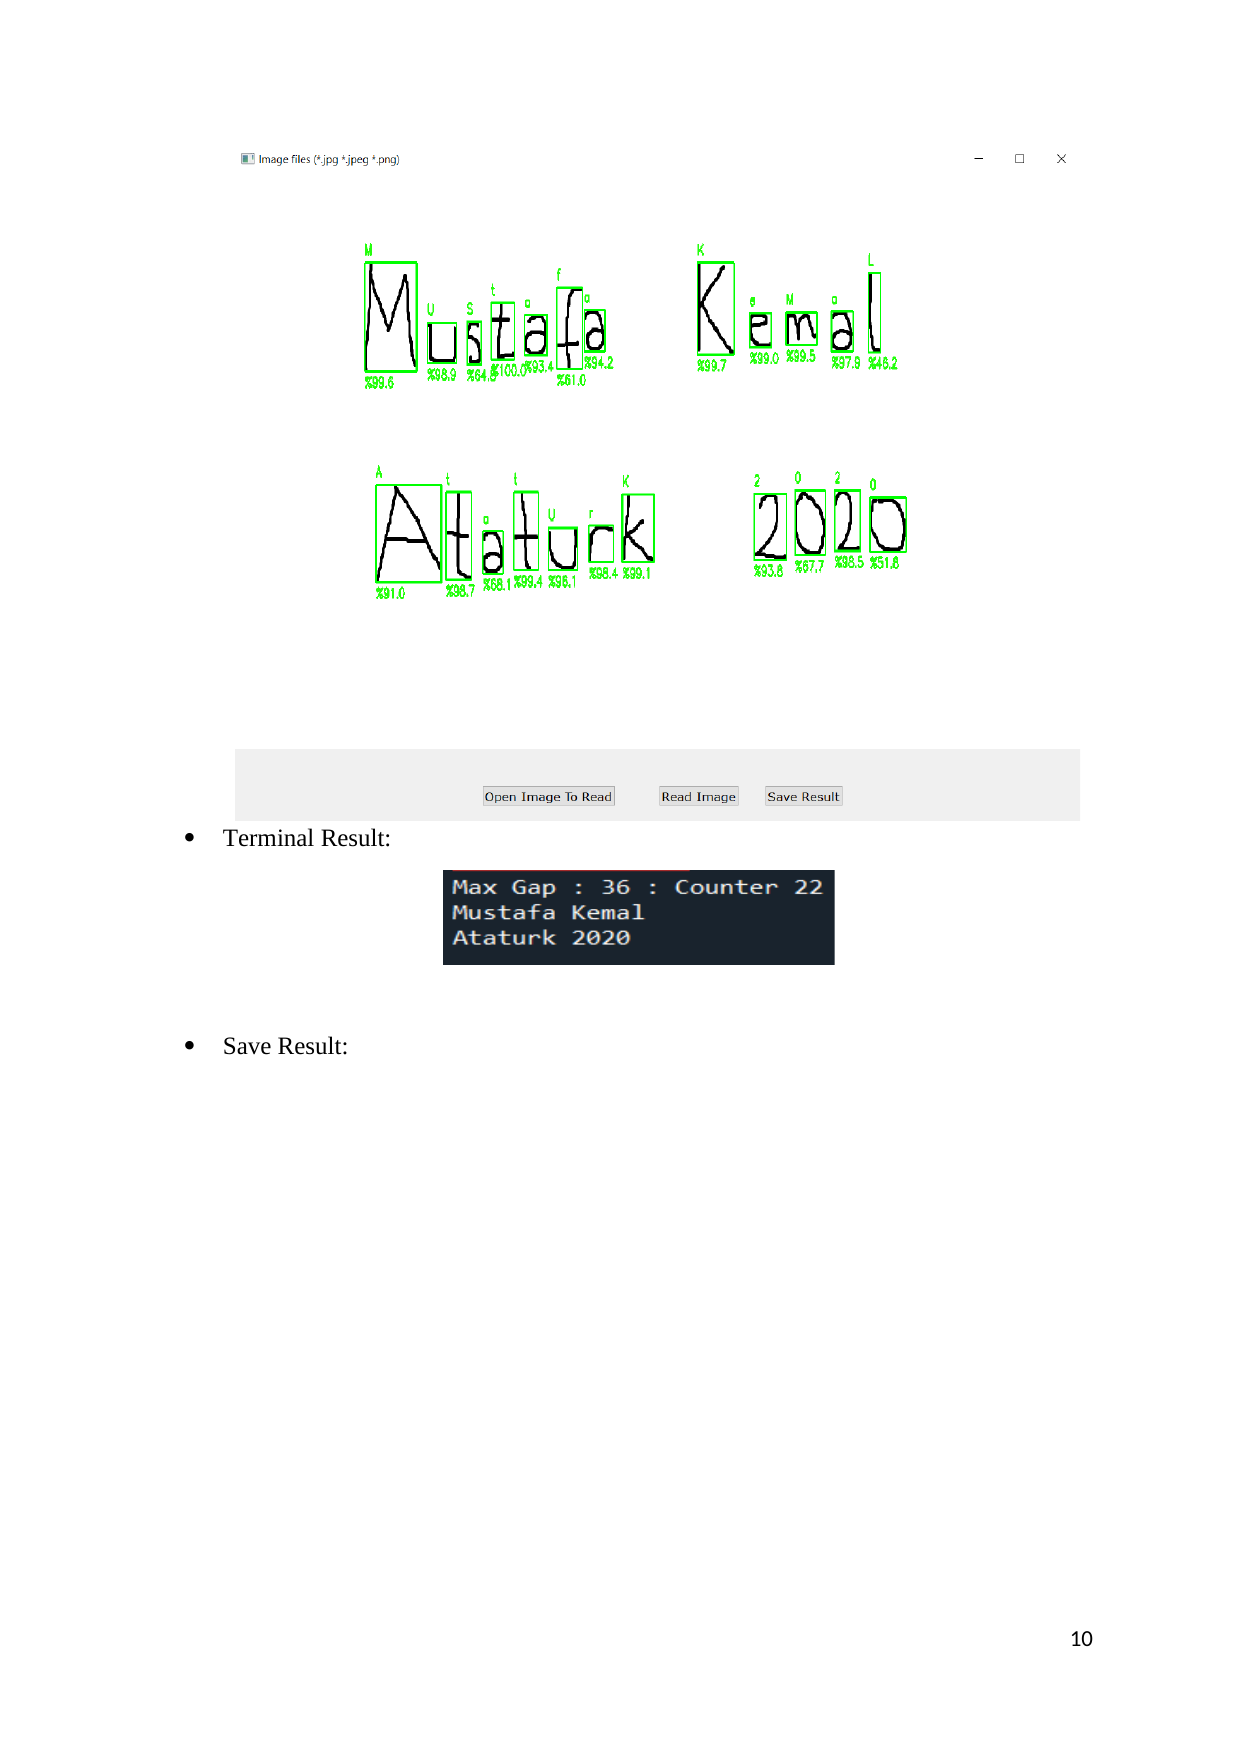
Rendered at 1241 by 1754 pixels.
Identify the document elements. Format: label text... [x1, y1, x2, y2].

picture [443, 870, 835, 965]
picture [235, 147, 1080, 821]
list Save Result: [185, 1031, 1093, 1059]
list Terminal Result: [185, 823, 1093, 851]
